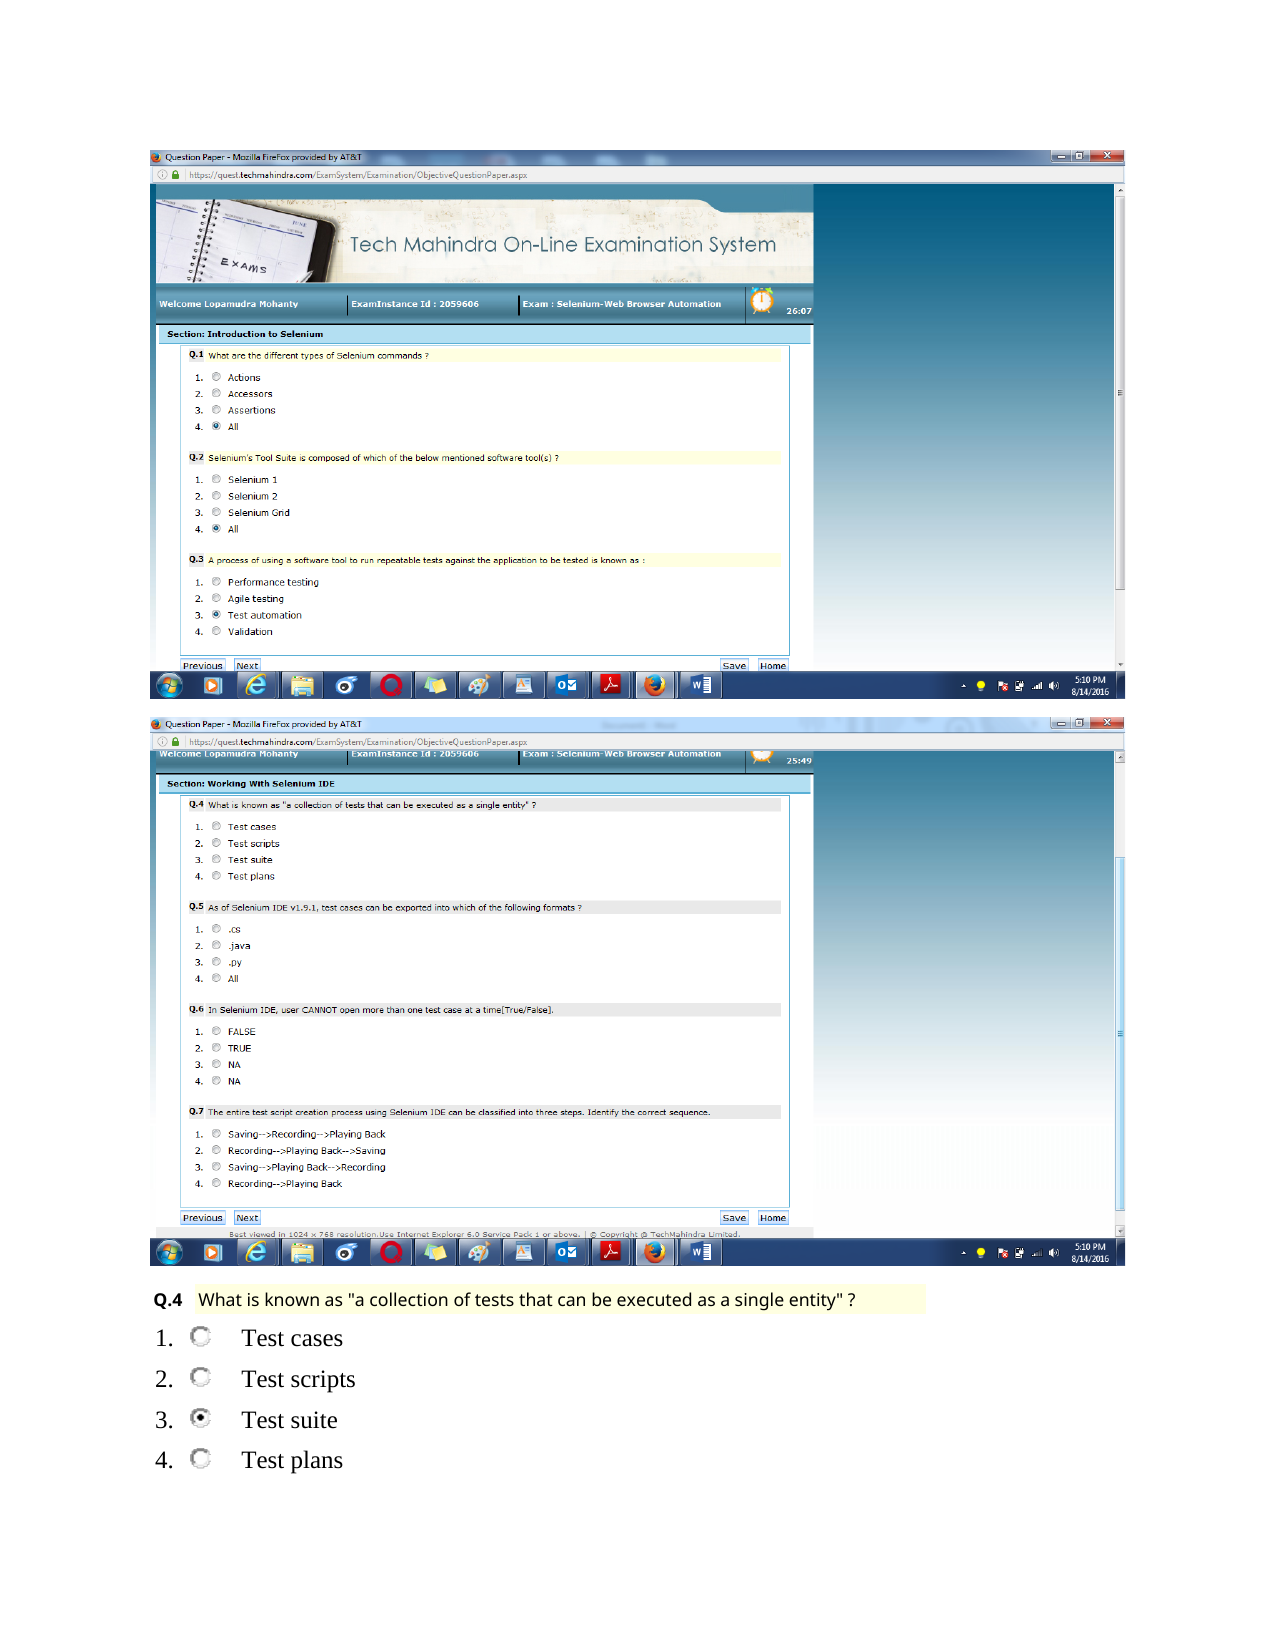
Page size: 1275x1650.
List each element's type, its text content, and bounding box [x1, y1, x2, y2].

table_cell [150, 1314, 926, 1484]
picture [150, 717, 1125, 1266]
table_header What is known as "a collection of tests that can be executed as a single entity" ? [195, 1284, 926, 1314]
table_header Q.4 [150, 1284, 195, 1314]
picture [150, 150, 1125, 699]
